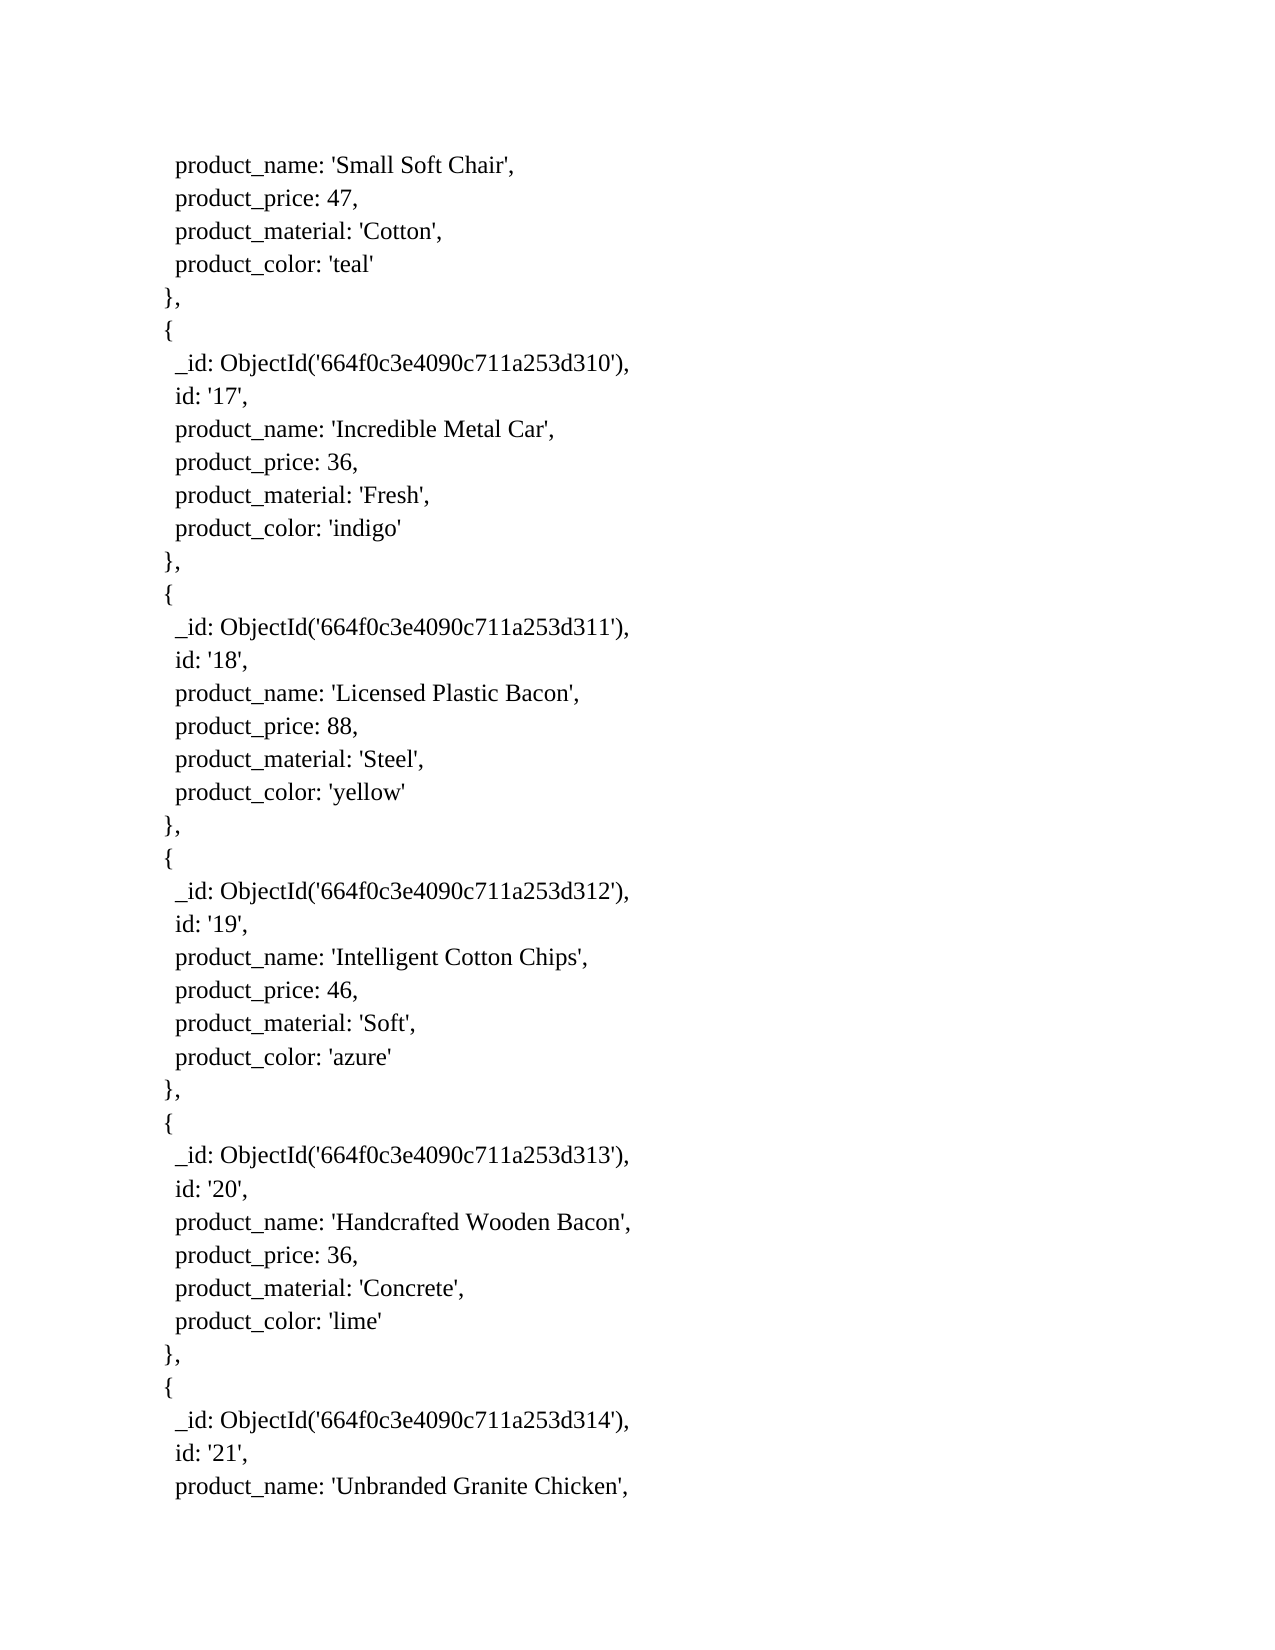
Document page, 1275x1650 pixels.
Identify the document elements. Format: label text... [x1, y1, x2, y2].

text { [150, 579, 1125, 608]
text product_color: 'lime' [150, 1306, 1125, 1334]
text { [150, 1372, 1125, 1401]
text product_name: 'Handcrafted Wooden Bacon', [150, 1207, 1125, 1235]
text product_color: 'teal' [150, 249, 1125, 278]
text }, [150, 282, 1125, 311]
text product_color: 'yellow' [150, 777, 1125, 806]
text product_price: 47, [150, 183, 1125, 212]
text product_material: 'Steel', [150, 744, 1125, 773]
text product_price: 46, [150, 976, 1125, 1004]
text _id: ObjectId('664f0c3e4090c711a253d313'), [150, 1141, 1125, 1169]
text _id: ObjectId('664f0c3e4090c711a253d311'), [150, 612, 1125, 641]
text product_material: 'Cotton', [150, 216, 1125, 245]
text { [150, 843, 1125, 872]
text { [150, 1108, 1125, 1136]
text product_name: 'Licensed Plastic Bacon', [150, 678, 1125, 707]
text product_color: 'azure' [150, 1042, 1125, 1070]
text product_price: 36, [150, 1240, 1125, 1268]
text product_material: 'Fresh', [150, 480, 1125, 509]
text product_material: 'Concrete', [150, 1273, 1125, 1301]
text _id: ObjectId('664f0c3e4090c711a253d314'), [150, 1405, 1125, 1433]
text }, [150, 1339, 1125, 1367]
text id: '17', [150, 381, 1125, 410]
text product_price: 36, [150, 447, 1125, 476]
text product_price: 88, [150, 711, 1125, 740]
text id: '19', [150, 909, 1125, 938]
text product_material: 'Soft', [150, 1008, 1125, 1037]
text id: '18', [150, 645, 1125, 674]
text product_name: 'Intelligent Cotton Chips', [150, 942, 1125, 971]
text _id: ObjectId('664f0c3e4090c711a253d310'), [150, 348, 1125, 377]
text _id: ObjectId('664f0c3e4090c711a253d312'), [150, 876, 1125, 905]
text id: '20', [150, 1174, 1125, 1202]
text { [150, 315, 1125, 344]
text }, [150, 810, 1125, 839]
text }, [150, 546, 1125, 575]
text product_name: 'Unbranded Granite Chicken', [150, 1471, 1125, 1499]
text product_color: 'indigo' [150, 513, 1125, 542]
text product_name: 'Small Soft Chair', [150, 150, 1125, 179]
text }, [150, 1074, 1125, 1103]
text id: '21', [150, 1438, 1125, 1467]
text product_name: 'Incredible Metal Car', [150, 414, 1125, 443]
